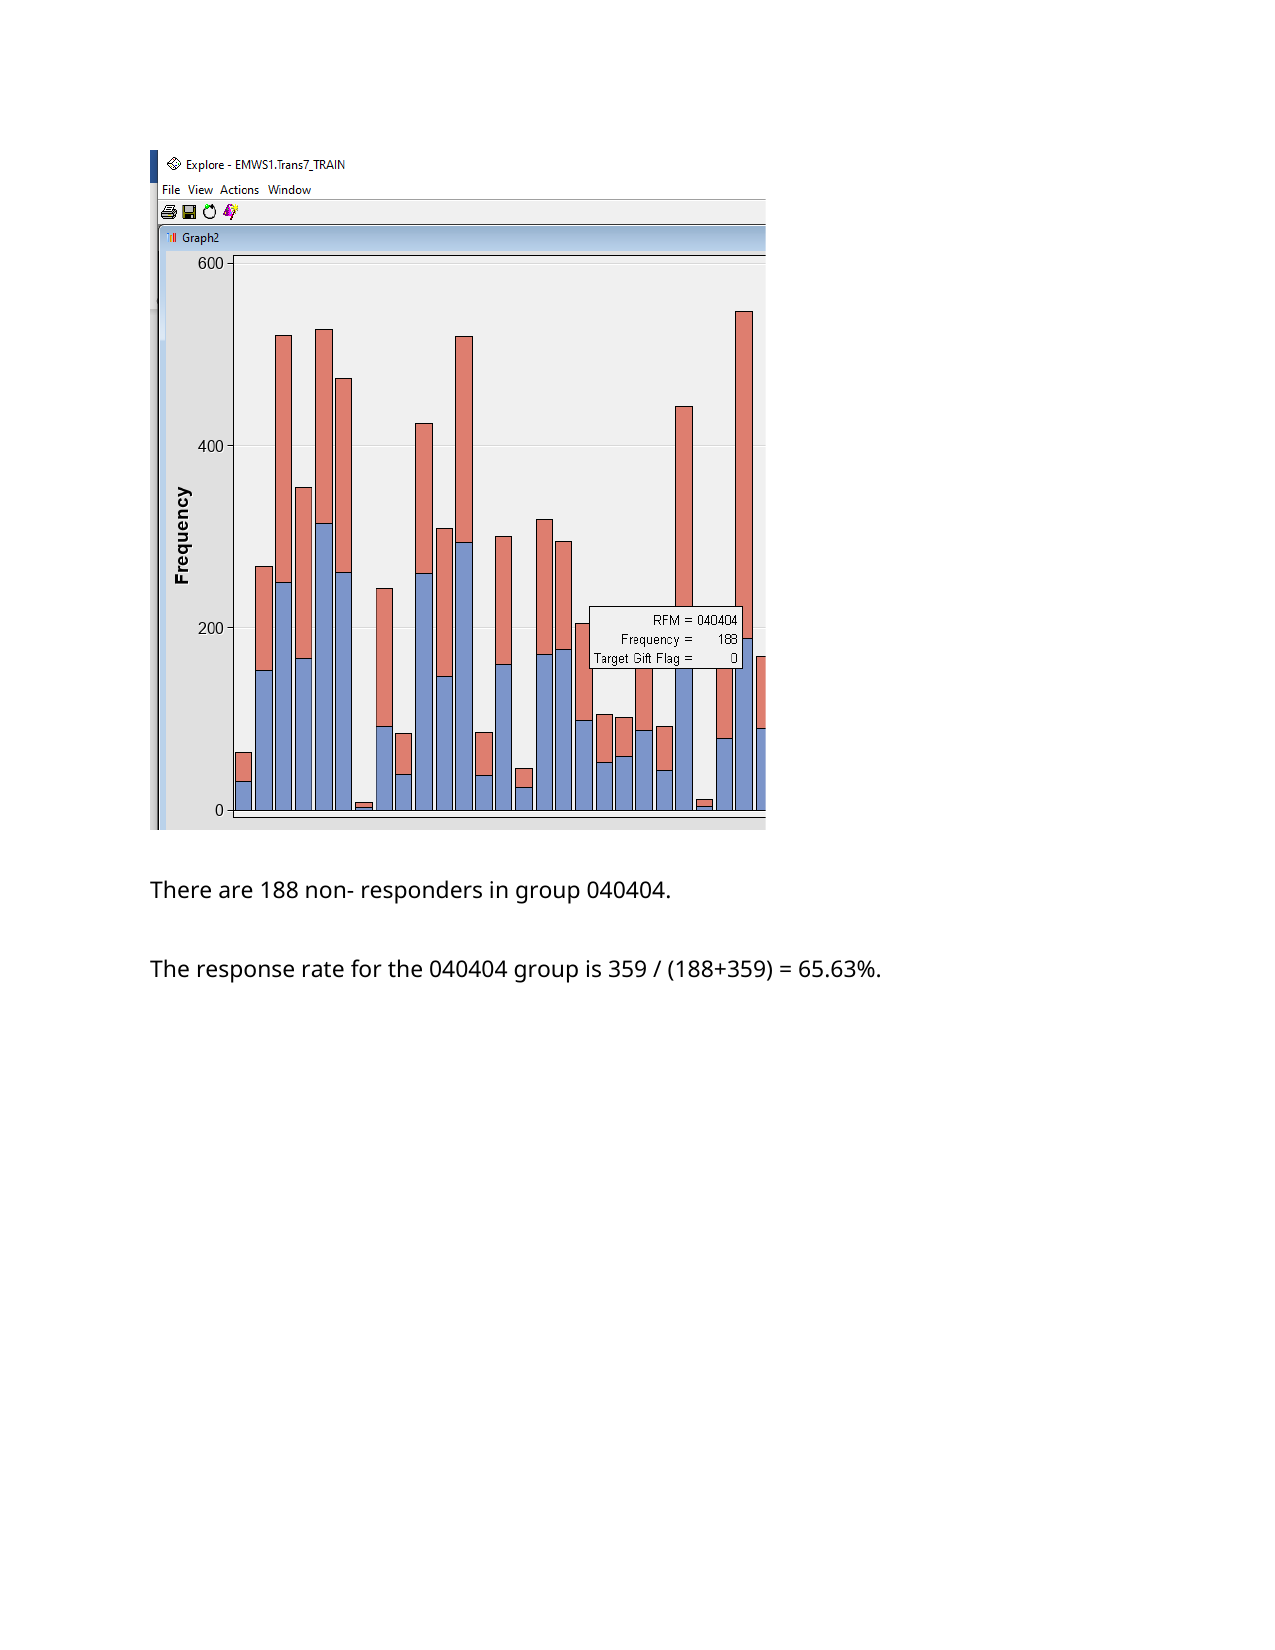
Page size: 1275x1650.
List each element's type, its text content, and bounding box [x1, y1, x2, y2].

picture [150, 150, 766, 830]
text The response rate for the 040404 group is 359 / (188+359) = 65.63%. [150, 953, 1125, 985]
text There are 188 non- responders in group 040404. [150, 874, 1125, 906]
